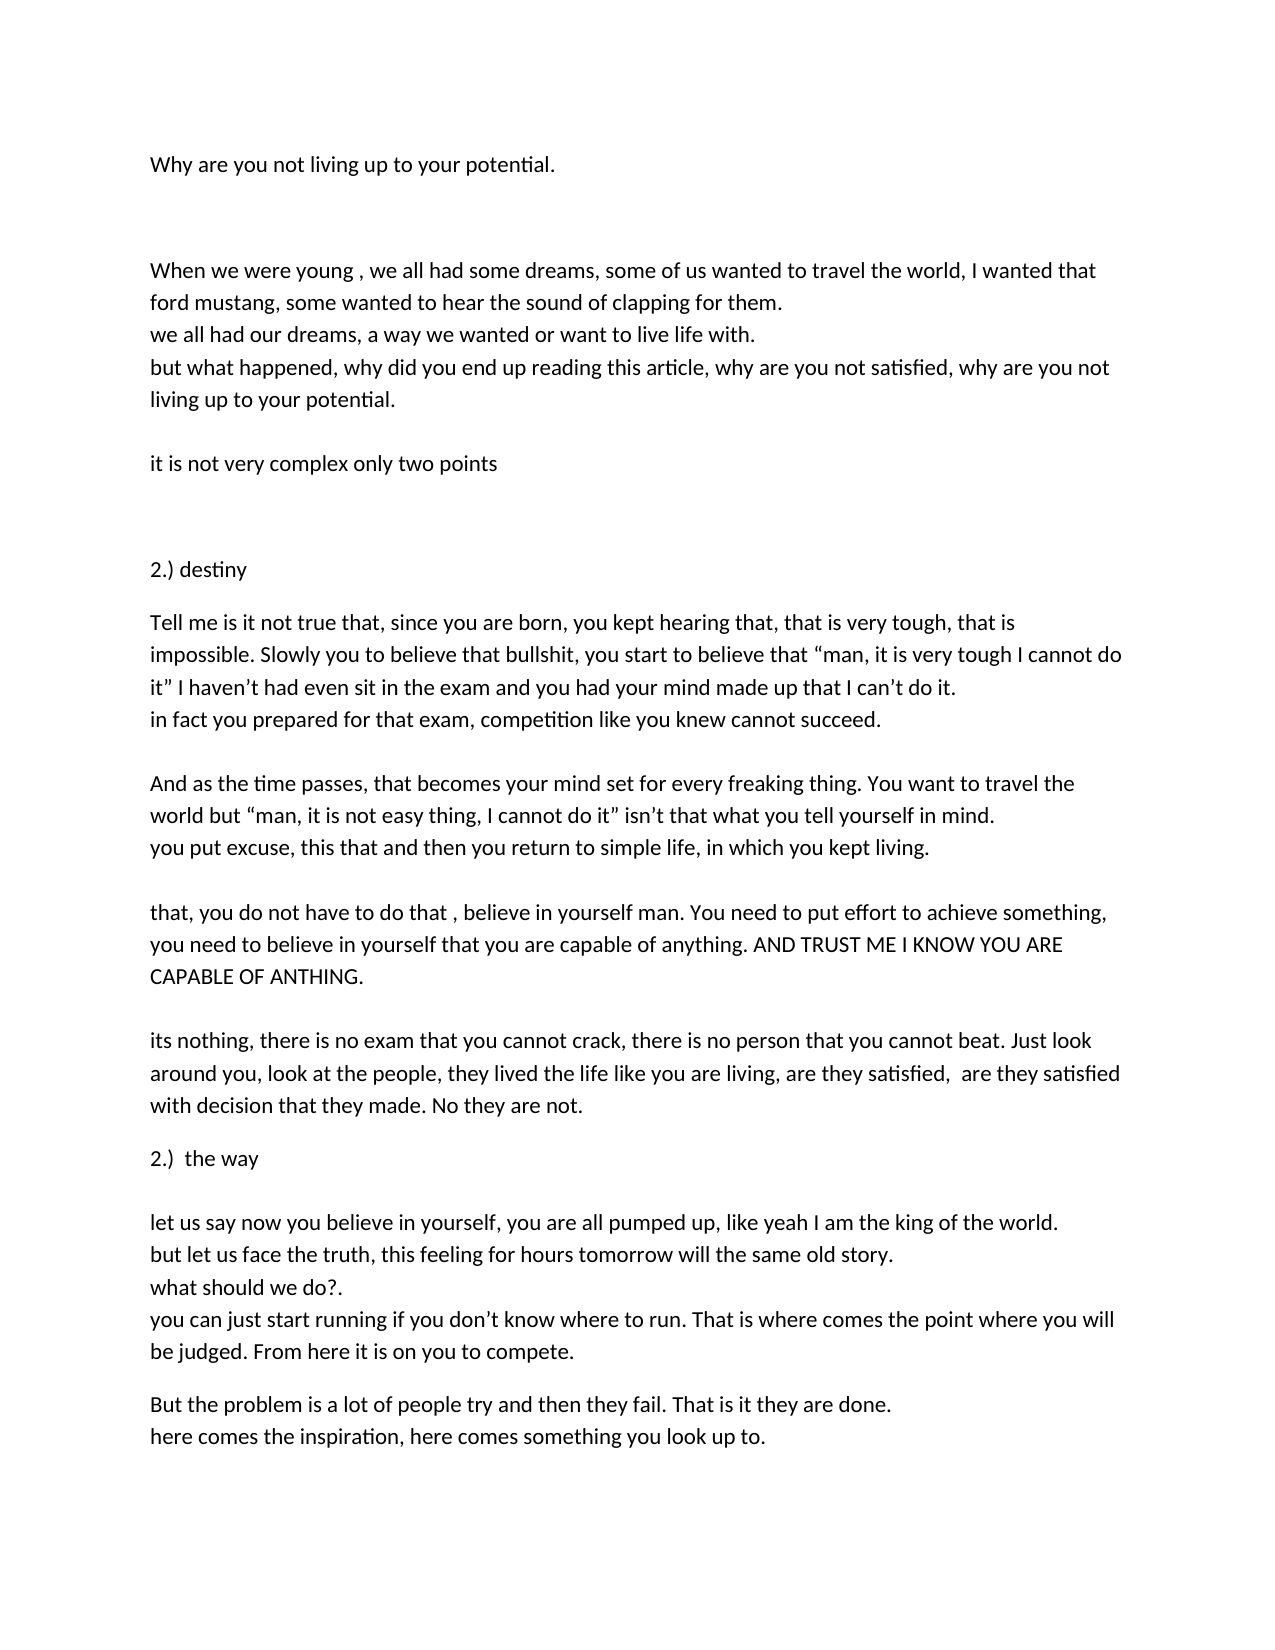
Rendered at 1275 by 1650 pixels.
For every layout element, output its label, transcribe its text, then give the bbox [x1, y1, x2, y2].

text Why are you not living up to your potential. [150, 150, 1125, 178]
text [150, 1390, 1125, 1450]
text Tell me is it not true that, since you are born, you kept hearing that, that is very tough, that is impossible. Slowly you to believe that bullshit, you start to believe that “man, it is very tough I cannot do it” I haven’t had even sit in the exam and you had your mind made up that I can’t do it. in fact you prepared for that exam, competition like you knew cannot succeed. And as the time passes, that becomes your mind set for every freaking thing. You want to travel the world but “man, it is not easy thing, I cannot do it” isn’t that what you tell yourself in mind. you put excuse, this that and then you return to simple life, in which you kept living. that, you do not have to do that , believe in yourself man. You need to put effort to achieve something, you need to believe in yourself that you are capable of anything. TRUST ME I KNOW YOU CAPABLE OF ANTHING. its nothing, there is no exam that you cannot crack, there is no person that you cannot beat. Just look around you, look at the people, they lived the life like you are living, are they satisfied, are they satisfied with decision that they made. No they are not. [150, 608, 1125, 1119]
text 2.) destiny [150, 555, 1125, 583]
text 2.) the way let us say now you believe in yourself, you are all pumped up, like yeah I am the king of the world. but let us face the truth, this feeling for hours tomorrow will the same old story. what should we do?. you can just start running if you don’t know where to run. That is where comes the point where you will be judged. From here it is on you to compete. [150, 1144, 1125, 1365]
text When we were young , we all had some dreams, some of us wanted to travel the world, I wanted that ford mustang, some wanted to hear the sound of clapping for them. we all had our dreams, a way we wanted or want to live life with. but what happened, why did you end up reading this article, why are you not satisfied, why are you not living up to your potential. it is not very complex only two points [150, 256, 1125, 477]
